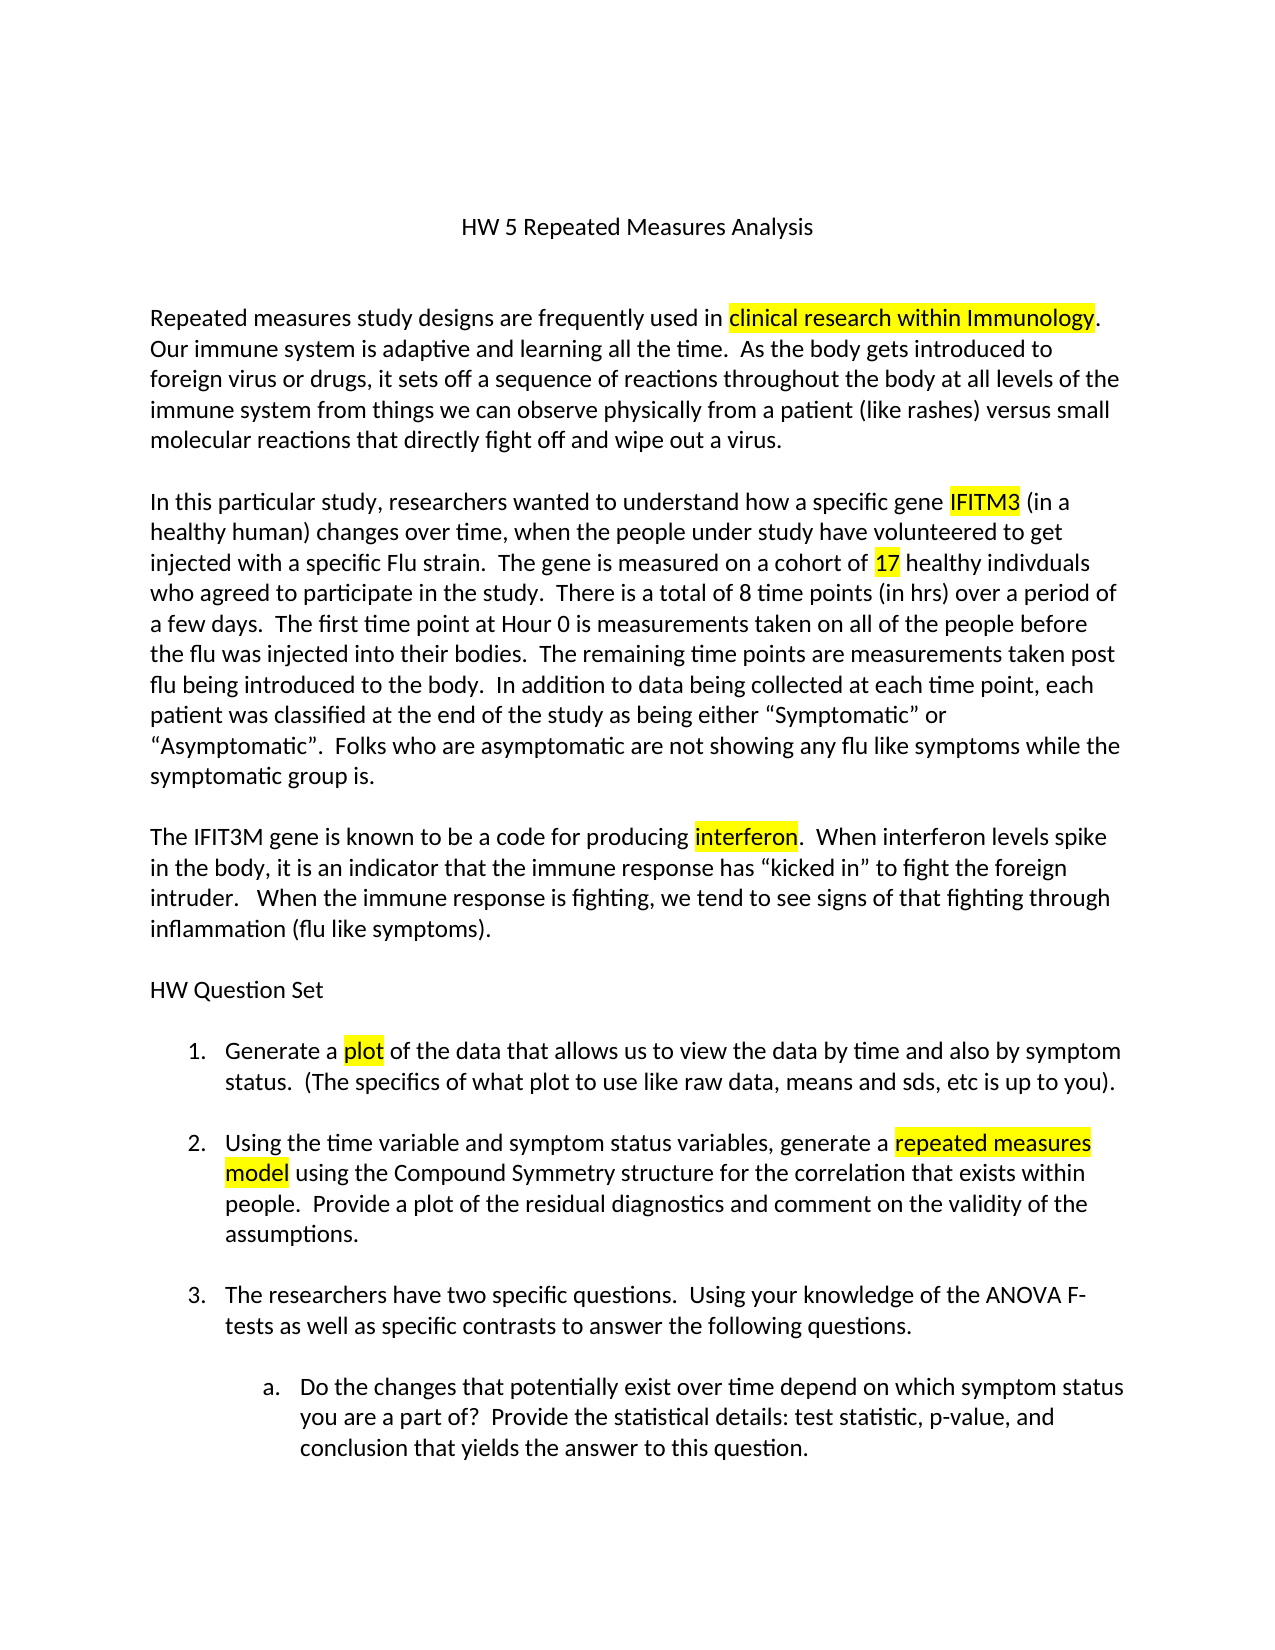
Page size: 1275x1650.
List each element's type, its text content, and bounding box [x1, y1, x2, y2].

text In this particular study, researchers wanted to understand how a specific gene IFITM3 (in a healthy human) changes over time, when the people under study have volunteered to get injected with a specific Flu strain. The gene is measured on a cohort of 17 healthy indivduals who agreed to participate in the study. There is a total of 8 time points (in hrs) over a period of a few days. The first time point at Hour 0 is measurements taken on all of the people before the flu was injected into their bodies. The remaining time points are measurements taken post flu being introduced to the body. In addition to data being collected at each time point, each patient was classified at the end of the study as being either “Symptomatic” or “Asymptomatic”. Folks who are asymptomatic are not showing any flu like symptoms while the symptomatic group is. [150, 486, 1125, 791]
list Generate a plot of the data that allows us to view the data by time and also by symptom status. (The specifics of what plot to use like raw data, means and sds, etc is up to you). [187, 1035, 1125, 1096]
text The IFIT3M gene is known to be a code for producing interferon. When interferon levels spike in the body, it is an indicator that the immune response has “kicked in” to fight the foreign intruder. When the immune response is fighting, we tend to see signs of that fighting through inflammation (flu like symptoms). [150, 821, 1125, 943]
text HW Question Set [150, 974, 1125, 1004]
list Using the time variable and symptom status variables, generate a repeated measures model using the Compound Symmetry structure for the correlation that exists within people. Provide a plot of the residual diagnostics and comment on the validity of the assumptions. [187, 1127, 1125, 1249]
text Repeated measures study designs are frequently used in clinical research within Immunology. Our immune system is adaptive and learning all the time. As the body gets introduced to foreign virus or drugs, it sets off a sequence of reactions throughout the body at all levels of the immune system from things we can observe physically from a patient (like rashes) versus small molecular reactions that directly fight off and wipe out a virus. [150, 303, 1125, 455]
text HW 5 Repeated Measures Analysis [150, 211, 1125, 242]
list Do the changes that potentially exist over time depend on which symptom status you are a part of? Provide the statistical details: test statistic, p-value, and conclusion that yields the answer to this question. [262, 1371, 1125, 1462]
list The researchers have two specific questions. Using your knowledge of the ANOVA F-tests as well as specific contrasts to answer the following questions. [187, 1279, 1125, 1340]
